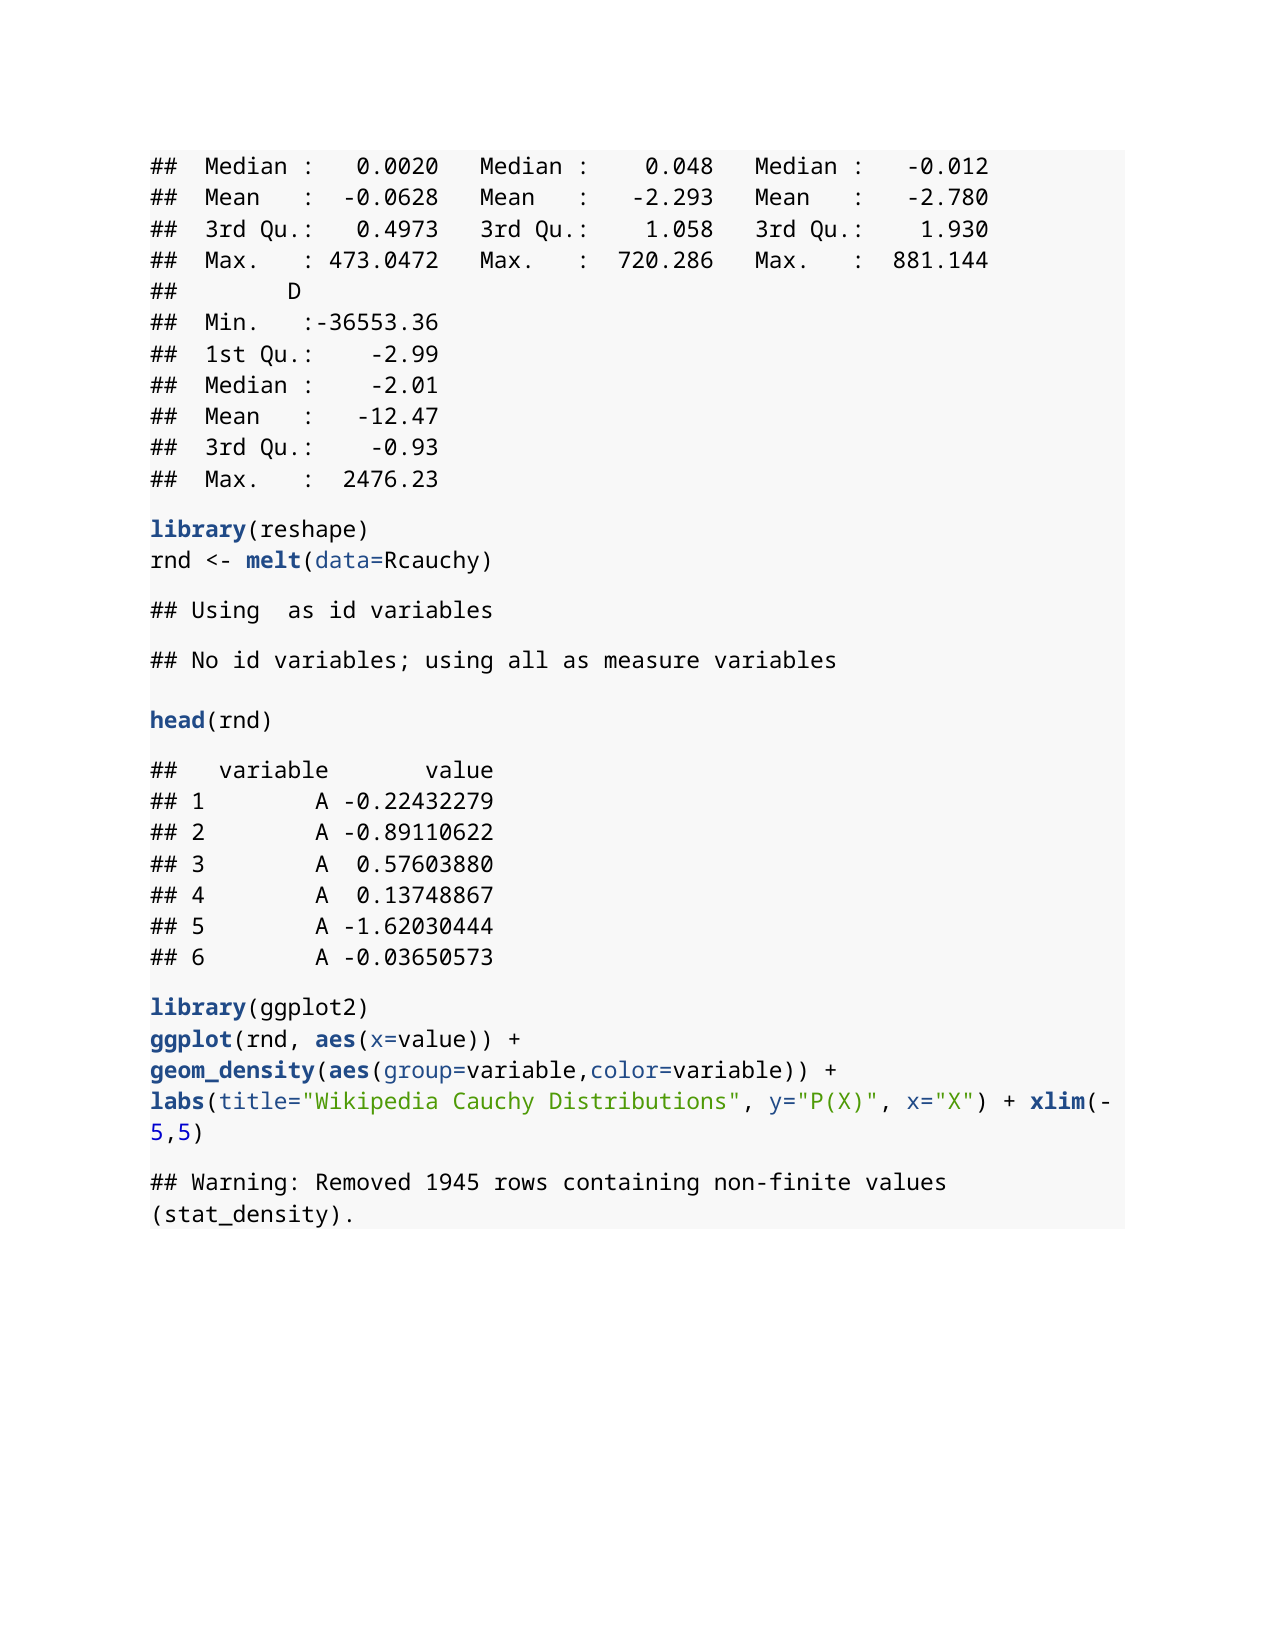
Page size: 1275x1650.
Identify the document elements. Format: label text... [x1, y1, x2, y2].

text ## Using as id variables [150, 594, 1125, 625]
text ## Warning: Removed 1945 rows containing non-finite values (stat_density). [150, 1166, 1125, 1229]
text library(ggplot2) ggplot(rnd, aes(x=value)) + geom_density(aes(group=variable,color=variable)) + labs(title="Wikipedia Cauchy Distributions", y="P(X)", x="X") + xlim(-5,5) [150, 991, 1125, 1147]
text library(reshape) rnd <- melt(data=Rcauchy) [150, 512, 1125, 575]
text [150, 150, 1125, 494]
text ## variable value ## 1 A -0.22432279 ## 2 A -0.89110622 ## 3 A 0.57603880 ## 4 A 0.13748867 ## 5 A -1.62030444 ## 6 A -0.03650573 [150, 754, 1125, 972]
text ## No id variables; using all as measure variables head(rnd) [150, 644, 1125, 735]
